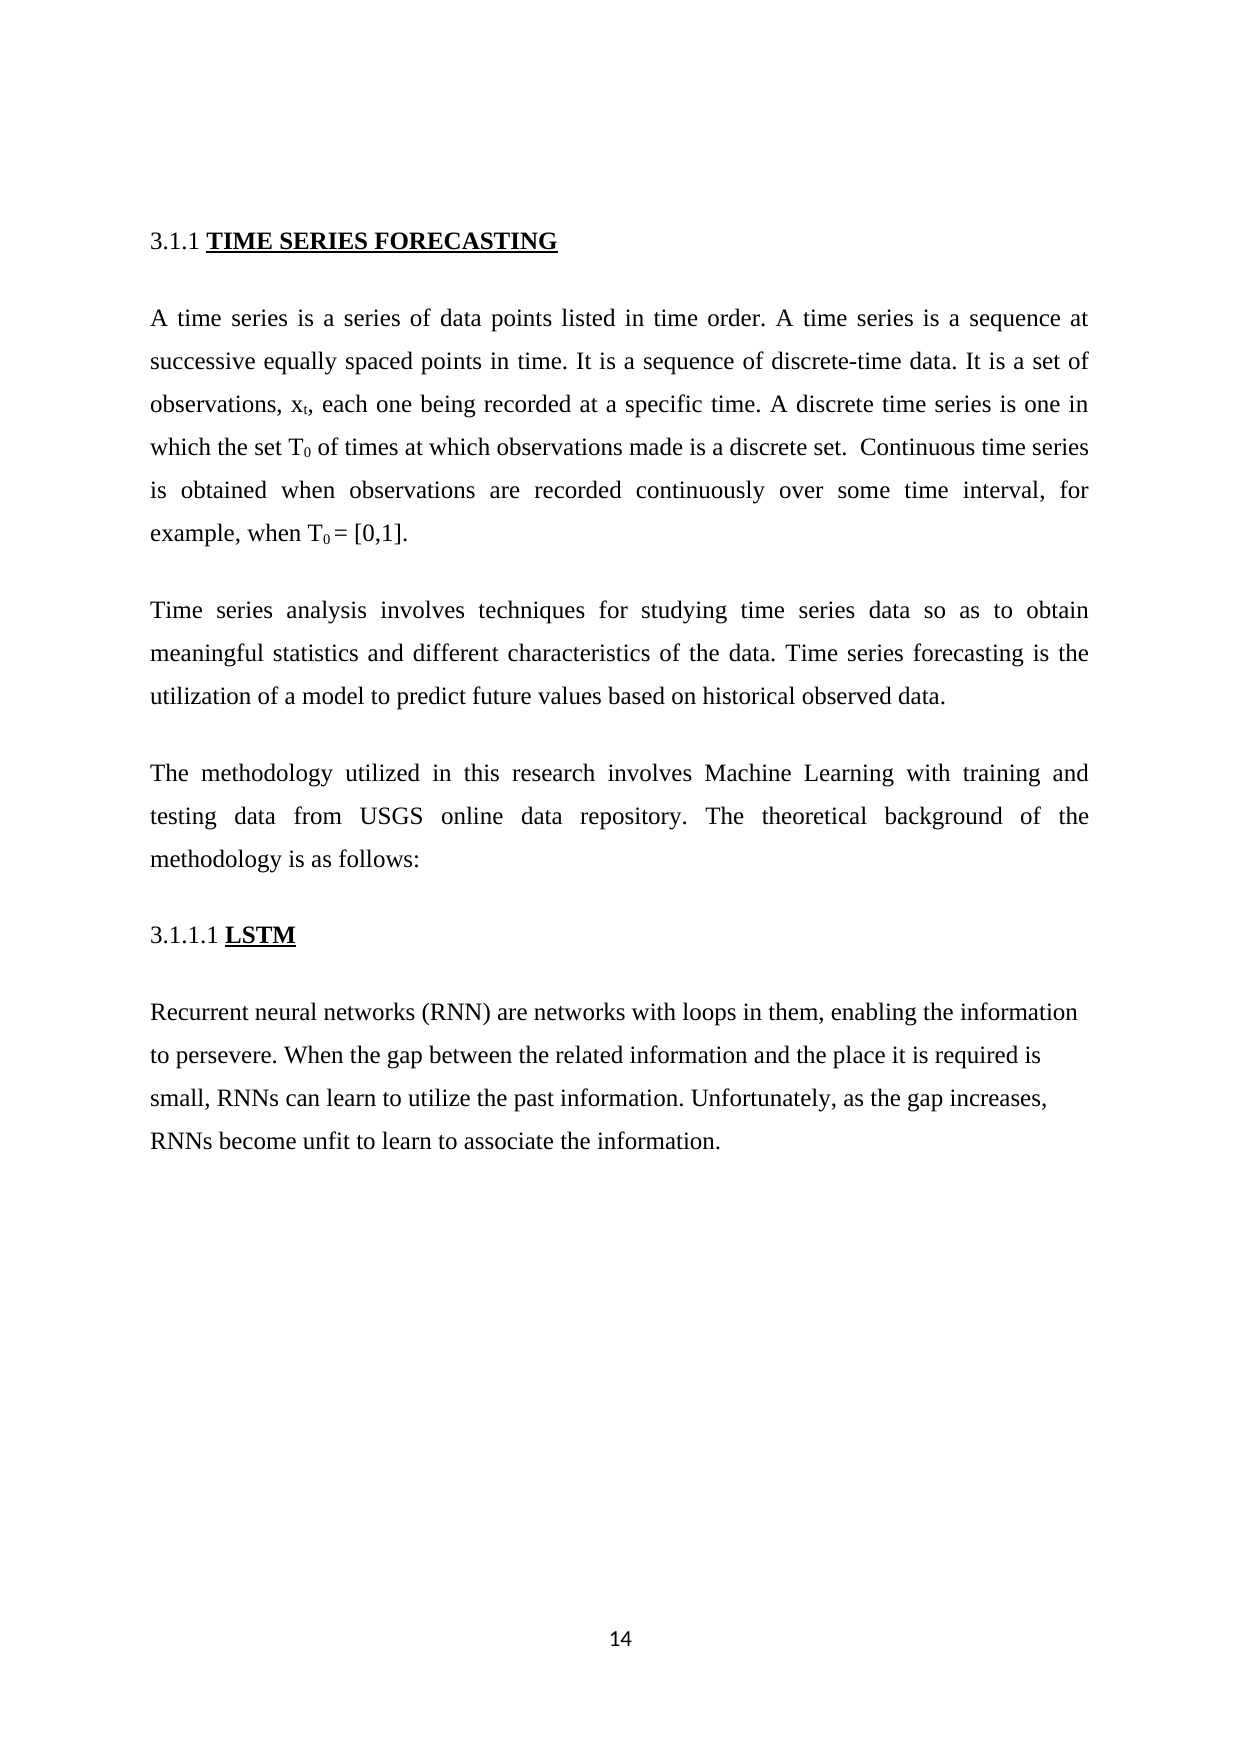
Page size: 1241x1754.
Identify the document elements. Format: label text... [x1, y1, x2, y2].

text Recurrent neural networks (RNN) are networks with loops in them, enabling the information to persevere. When the gap between the related information and the place it is required is small, RNNs can learn to utilize the past information. Unfortunately, as the gap increases, RNNs become unfit to learn to associate the information. [150, 997, 1090, 1155]
text 3.1.1 TIME SERIES FORECASTING [150, 226, 1090, 255]
text 3.1.1.1 LSTM [150, 920, 1090, 949]
text Time series analysis involves techniques for studying time series data so as to obtain meaningful statistics and different characteristics of the data. Time series forecasting is the utilization of a model to predict future values based on historical observed data. [150, 595, 1090, 710]
text A time series is a series of data points listed in time order. A time series is a sequence at successive equally spaced points in time. It is a sequence of discrete-time data. It is a set of observations, xt, each one being recorded at a specific time. A discrete time series is one in which the set T0 of times at which observations made is a discrete set. Continuous time series is obtained when observations are recorded continuously over some time interval, for example, when T0 = [0,1]. [150, 303, 1090, 547]
text The methodology utilized in this research involves Machine Learning with training and testing data from USGS online data repository. The theoretical background of the methodology is as follows: [150, 758, 1090, 873]
